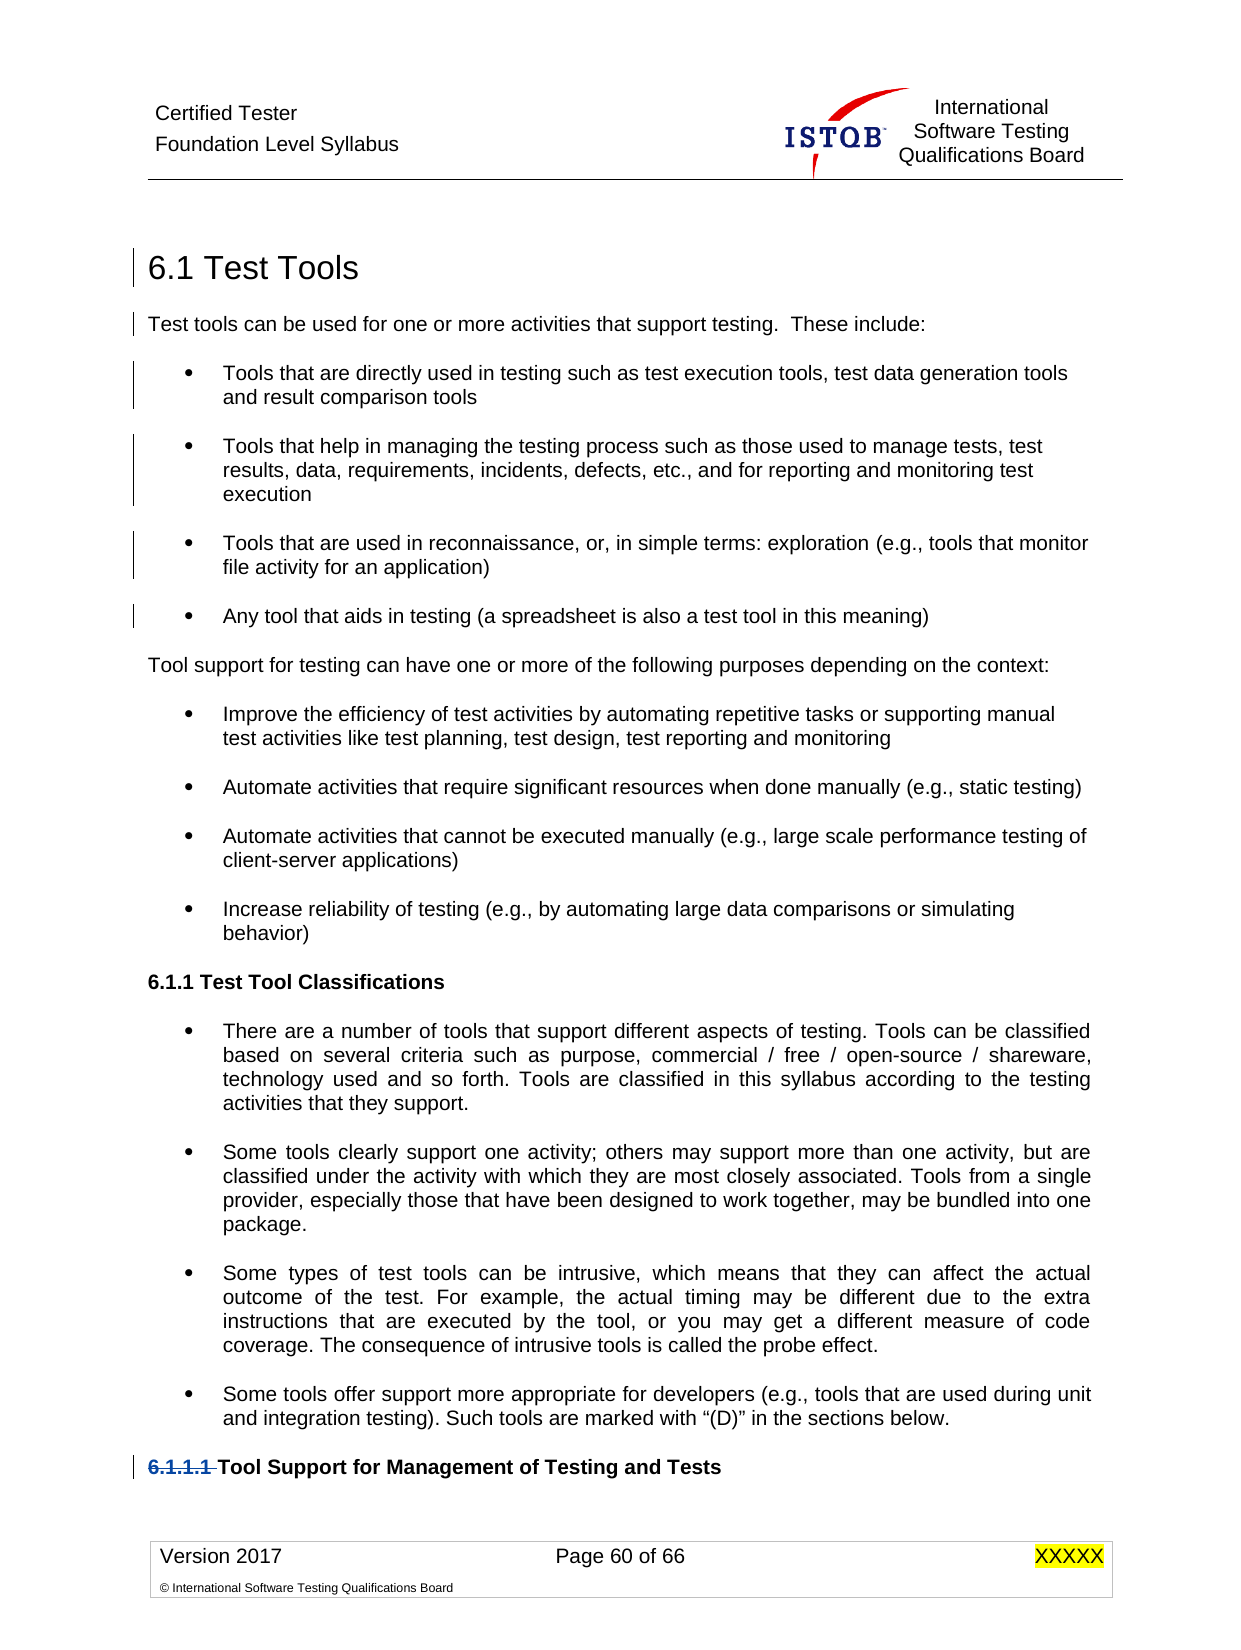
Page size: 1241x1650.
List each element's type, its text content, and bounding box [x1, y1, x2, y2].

picture [785, 88, 912, 179]
list Tools that are used in reconnaissance, or, in simple terms: exploration (e.g., tools that monitor file activity for an application) [185, 531, 1092, 579]
subtitle Tool Support for Management of Testing and Tests [148, 1455, 1092, 1479]
text Some types of test tools can be intrusive, which means that they can affect the actual outcome of the test. For example, the actual timing may be different due to the extra instructions that are executed by the tool, or you may get a different measure of code coverage. The consequence of intrusive tools is called the probe effect. [185, 1261, 1092, 1357]
list Increase reliability of testing (e.g., by automating large data comparisons or simulating behavior) [185, 897, 1092, 945]
picture [901, 149, 911, 161]
list Test tools can be used for one or more activities that support testing. These include: [148, 312, 1092, 336]
list Tools that help in managing the testing process such as those used to manage tests, test results, data, requirements, incidents, defects, etc., and for reporting and monitoring test execution [185, 434, 1092, 506]
subtitle 6.1.1 Test Tool Classifications [148, 970, 1092, 994]
subtitle 6.1 Test Tools [148, 248, 1092, 287]
text Some tools clearly support one activity; others may support more than one activity, but are classified under the activity with which they are most closely associated. Tools from a single provider, especially those that have been designed to work together, may be bundled into one package. [185, 1140, 1092, 1236]
list Automate activities that require significant resources when done manually (e.g., static testing) [185, 775, 1092, 799]
list Improve the efficiency of test activities by automating repetitive tasks or supporting manual test activities like test planning, test design, test reporting and monitoring [185, 702, 1092, 750]
list Tool support for testing can have one or more of the following purposes depending on the context: [148, 653, 1092, 677]
list Tools that are directly used in testing such as test execution tools, test data generation tools and result comparison tools [185, 361, 1092, 409]
text There are a number of tools that support different aspects of testing. Tools can be classified based on several criteria such as purpose, commercial / free / open-source / shareware, technology used and so forth. Tools are classified in this syllabus according to the testing activities that they support. [185, 1019, 1092, 1115]
text Some tools offer support more appropriate for developers (e.g., tools that are used during unit and integration testing). Such tools are marked with “(D)” in the sections below. [185, 1382, 1092, 1430]
list Automate activities that cannot be executed manually (e.g., large scale performance testing of client-server applications) [185, 824, 1092, 872]
list Any tool that aids in testing (a spreadsheet is also a test tool in this meaning) [185, 604, 1092, 628]
